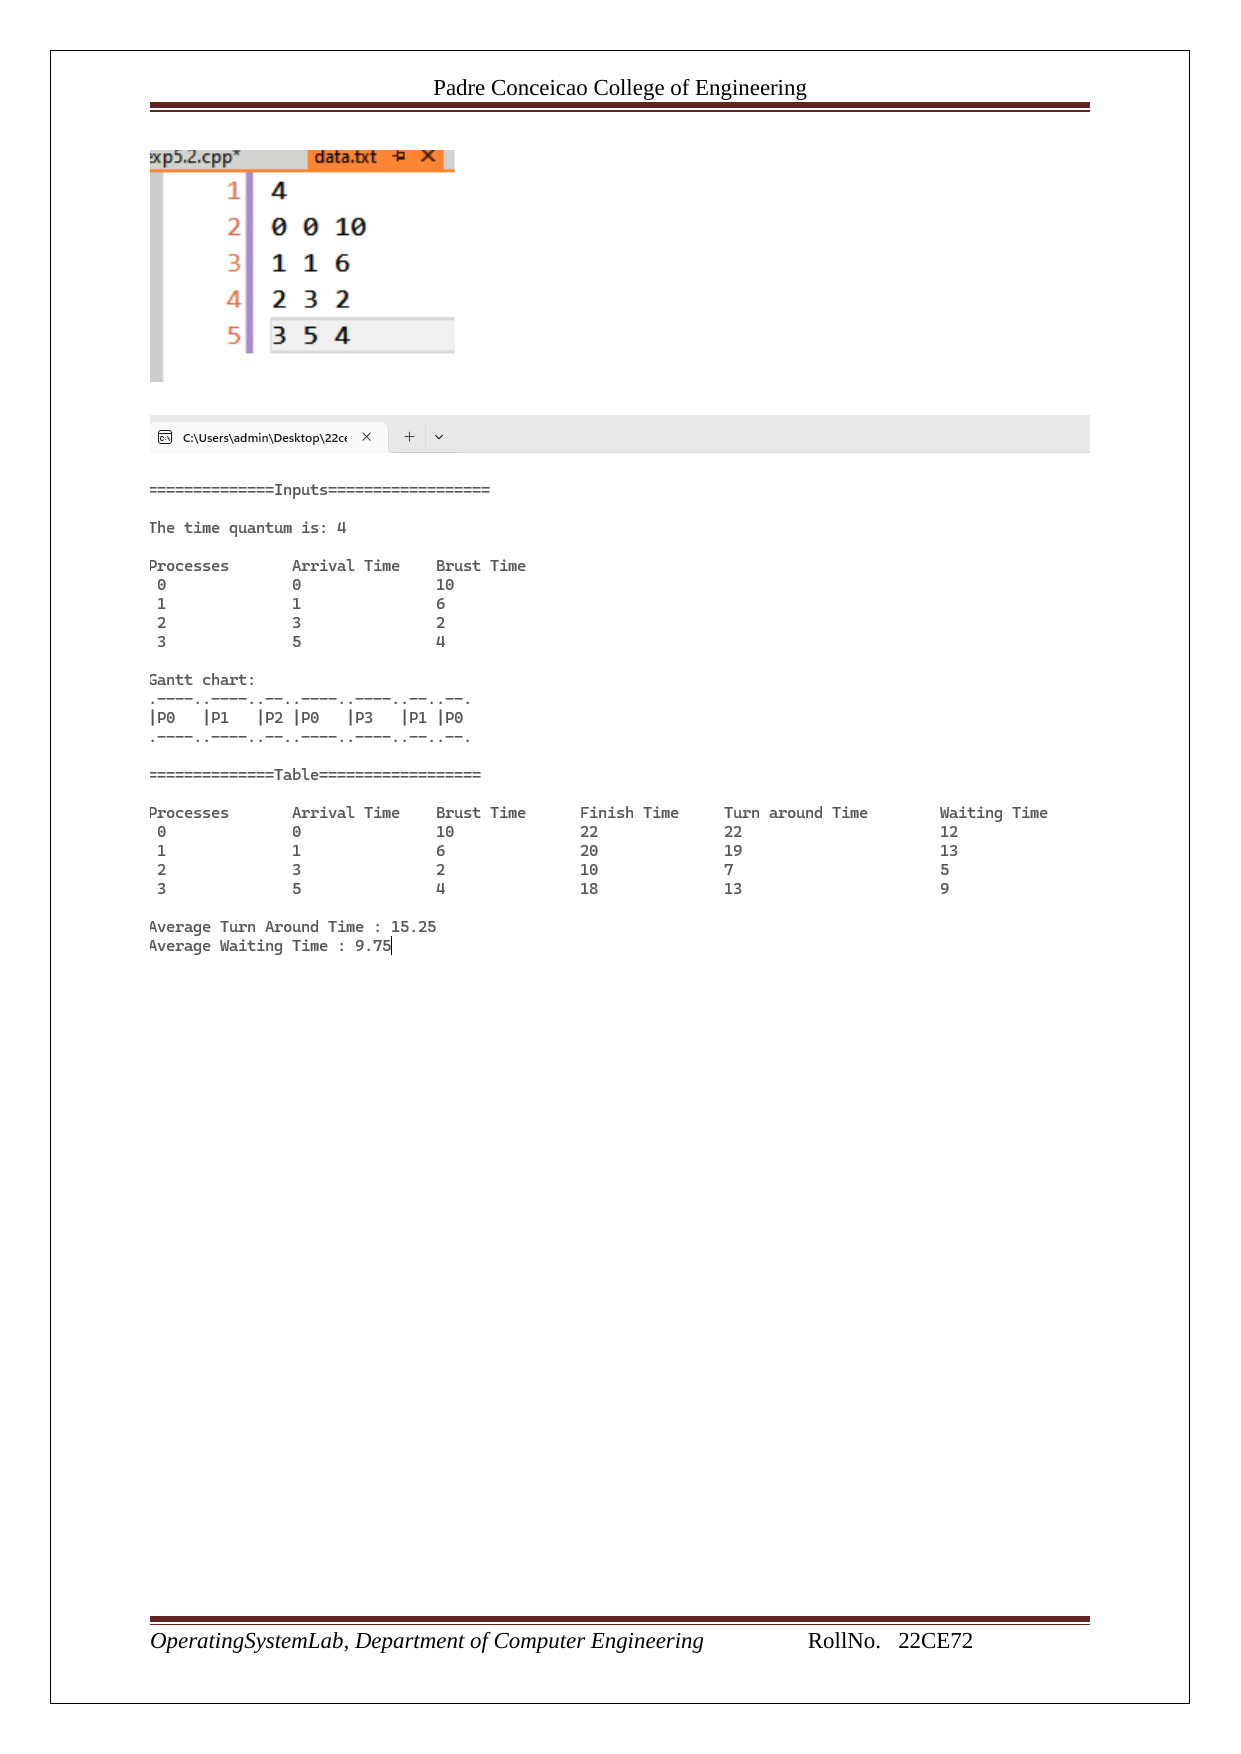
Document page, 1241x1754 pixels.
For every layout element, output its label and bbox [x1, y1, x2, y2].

picture [150, 415, 1091, 985]
picture [150, 150, 455, 382]
